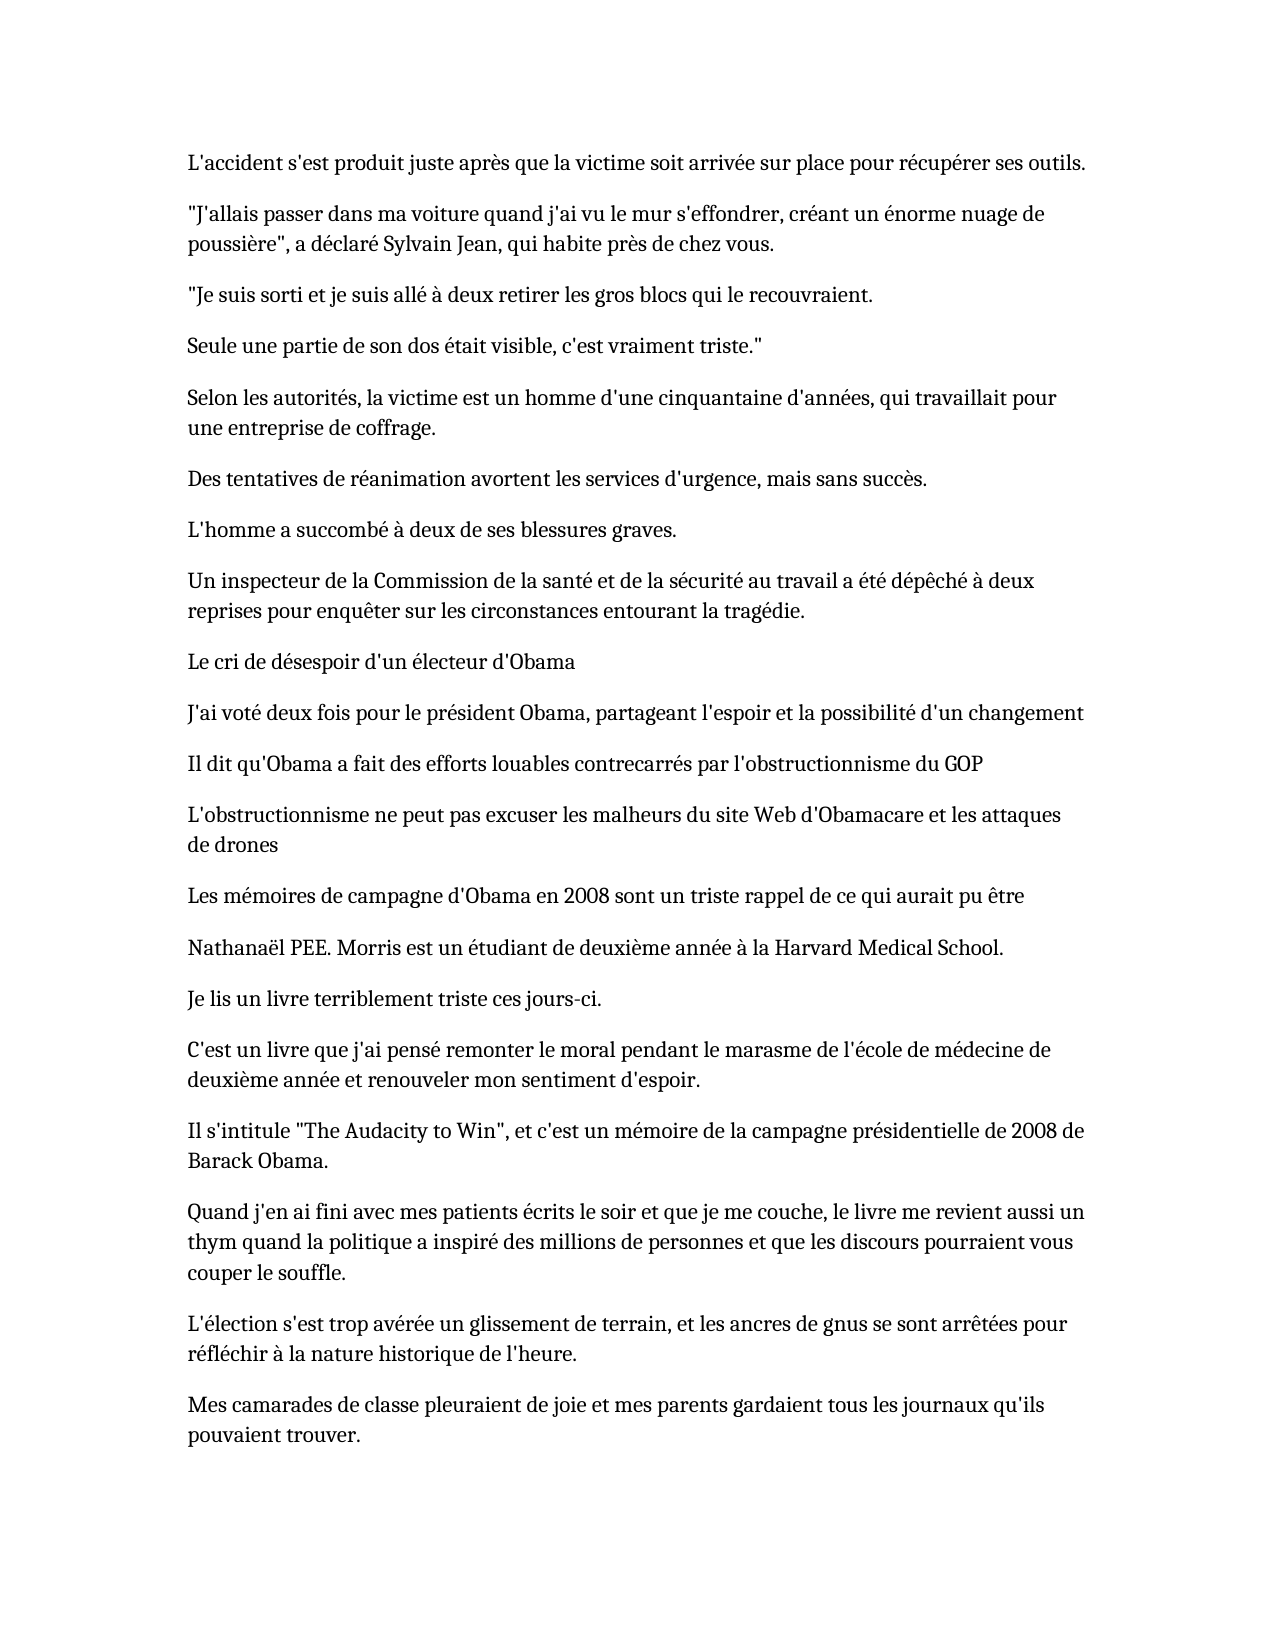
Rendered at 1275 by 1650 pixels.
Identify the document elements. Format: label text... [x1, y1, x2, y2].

text Nathanaël PEE. Morris est un étudiant de deuxième année à la Harvard Medical School. [187, 934, 1087, 961]
text J'ai voté deux fois pour le président Obama, partageant l'espoir et la possibilité d'un changement [187, 700, 1087, 726]
text C'est un livre que j'ai pensé remonter le moral pendant le marasme de l'école de médecine de deuxième année et renouveler mon sentiment d'espoir. [187, 1036, 1087, 1093]
text Je lis un livre terriblement triste ces jours-ci. [187, 985, 1087, 1012]
text Selon les autorités, la victime est un homme d'une cinquantaine d'années, qui travaillait pour une entreprise de coffrage. [187, 384, 1087, 441]
text Les mémoires de campagne d'Obama en 2008 sont un triste rappel de ce qui aurait pu être [187, 883, 1087, 910]
text Mes camarades de classe pleuraient de joie et mes parents gardaient tous les journaux qu'ils pouvaient trouver. [187, 1392, 1087, 1448]
text Il dit qu'Obama a fait des efforts louables contrecarrés par l'obstructionnisme du GOP [187, 751, 1087, 777]
text Le cri de désespoir d'un électeur d'Obama [187, 649, 1087, 675]
text L'obstructionnisme ne peut pas excuser les malheurs du site Web d'Obamacare et les attaques de drones [187, 802, 1087, 859]
text Quand j'en ai fini avec mes patients écrits le soir et que je me couche, le livre me revient aussi un thym quand la politique a inspiré des millions de personnes et que les discours pourraient vous couper le souffle. [187, 1199, 1087, 1286]
text L'accident s'est produit juste après que la victime soit arrivée sur place pour récupérer ses outils. [187, 150, 1087, 176]
text L'élection s'est trop avérée un glissement de terrain, et les ancres de gnus se sont arrêtées pour réfléchir à la nature historique de l'heure. [187, 1310, 1087, 1367]
text "Je suis sorti et je suis allé à deux retirer les gros blocs qui le recouvraient. [187, 282, 1087, 309]
text Seule une partie de son dos était visible, c'est vraiment triste." [187, 333, 1087, 360]
text Un inspecteur de la Commission de la santé et de la sécurité au travail a été dépêché à deux reprises pour enquêter sur les circonstances entourant la tragédie. [187, 568, 1087, 624]
text Des tentatives de réanimation avortent les services d'urgence, mais sans succès. [187, 466, 1087, 492]
text "J'allais passer dans ma voiture quand j'ai vu le mur s'effondrer, créant un énorme nuage de poussière", a déclaré Sylvain Jean, qui habite près de chez vous. [187, 201, 1087, 258]
text Il s'intitule "The Audacity to Win", et c'est un mémoire de la campagne présidentielle de 2008 de Barack Obama. [187, 1118, 1087, 1174]
text L'homme a succombé à deux de ses blessures graves. [187, 517, 1087, 543]
